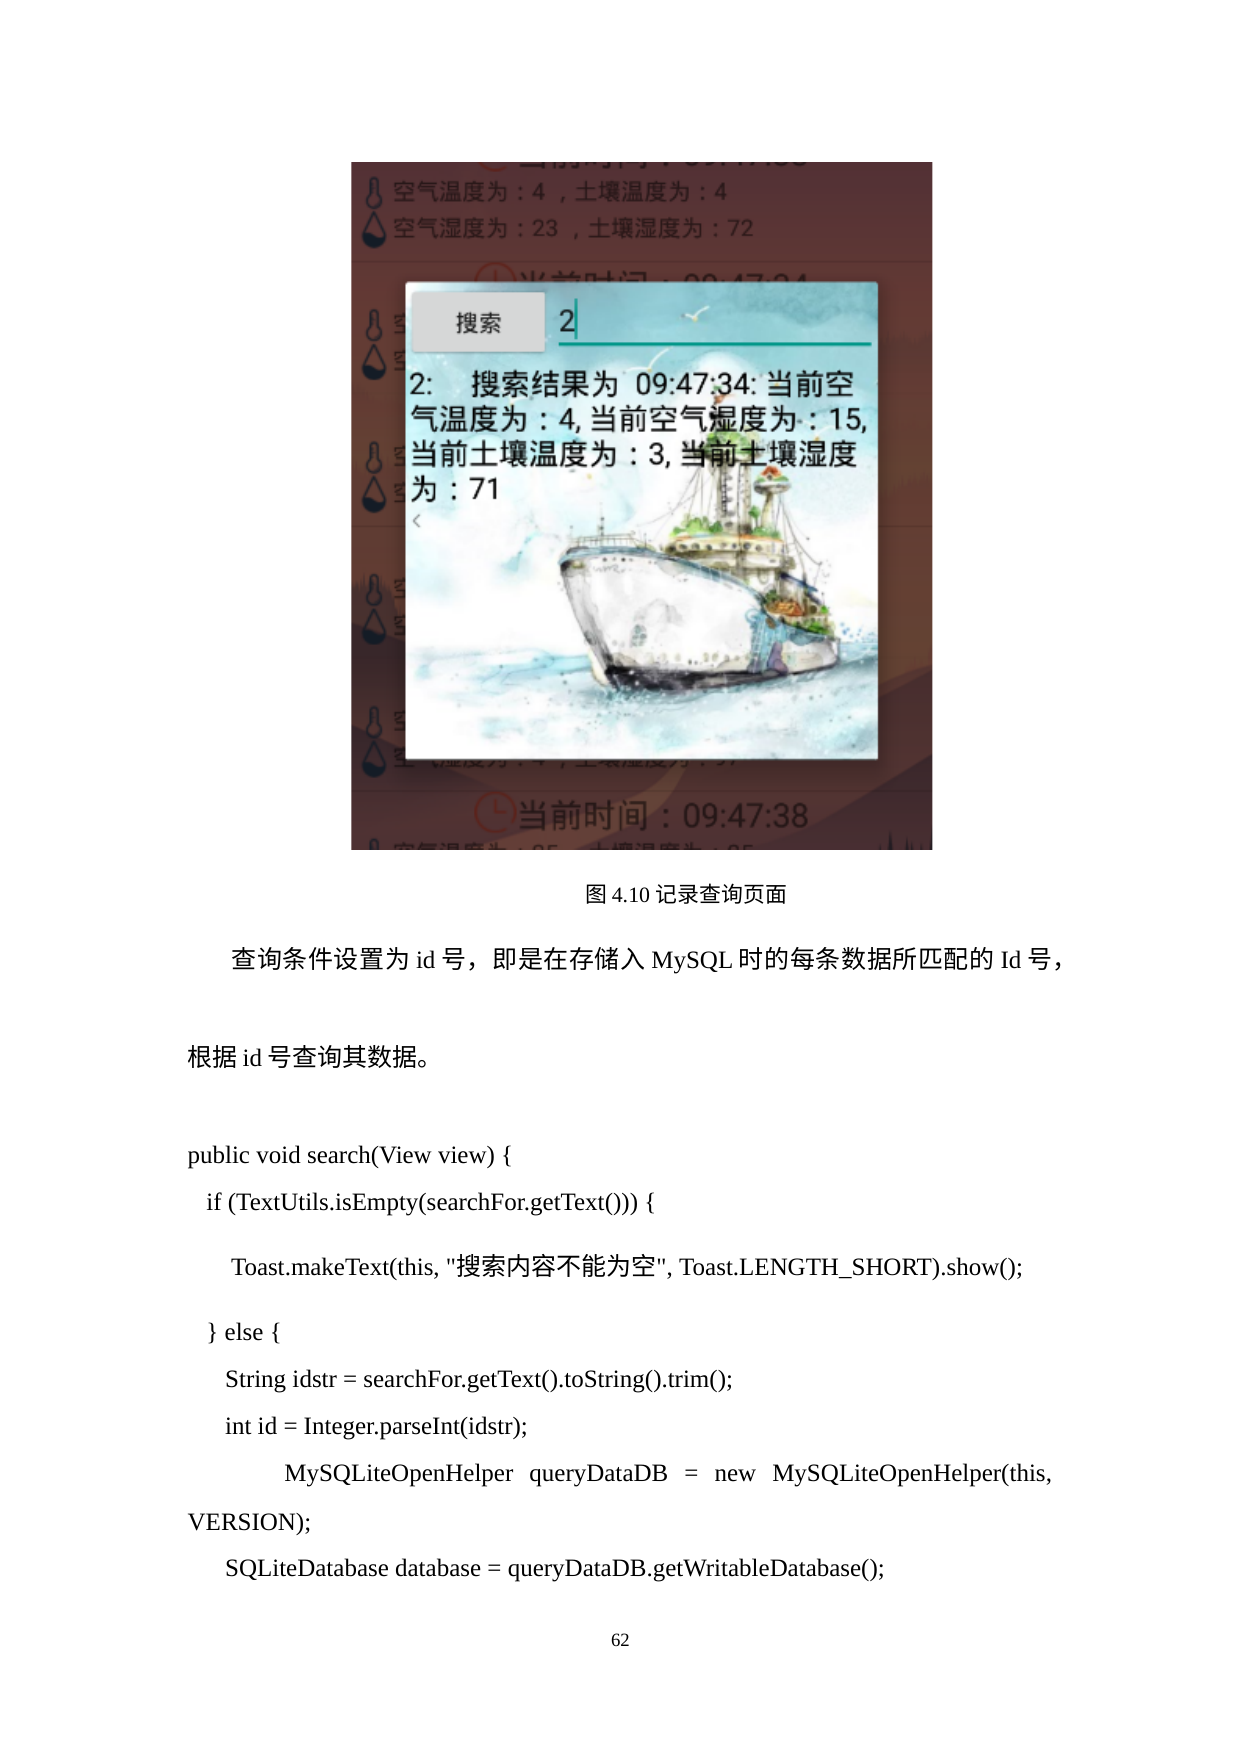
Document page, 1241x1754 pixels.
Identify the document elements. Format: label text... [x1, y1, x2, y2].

picture [351, 162, 933, 850]
text Toast.makeText(this, "搜索内容不能为空", Toast.LENGTH_SHORT).show(); [187, 1232, 1053, 1297]
text MySQLiteOpenHelper queryDataDB = new MySQLiteOpenHelper(this, VERSION); [187, 1456, 1053, 1537]
text } else { [187, 1315, 1053, 1348]
text String idstr = searchFor.getText().toString().trim(); [187, 1362, 1053, 1395]
text 图 4.10 记录查询页面 [187, 877, 1053, 909]
text if (TextUtils.isEmpty(searchFor.getText())) { [187, 1185, 1053, 1218]
text int id = Integer.parseInt(idstr); [187, 1409, 1053, 1442]
text public void search(View view) { [187, 1138, 1053, 1171]
text 查询条件设置为id号，即是在存储入MySQL时的每条数据所匹配的Id号，根据id号查询其数据。 [187, 925, 1053, 1088]
text SQLiteDatabase database = queryDataDB.getWritableDatabase(); [187, 1552, 1053, 1584]
